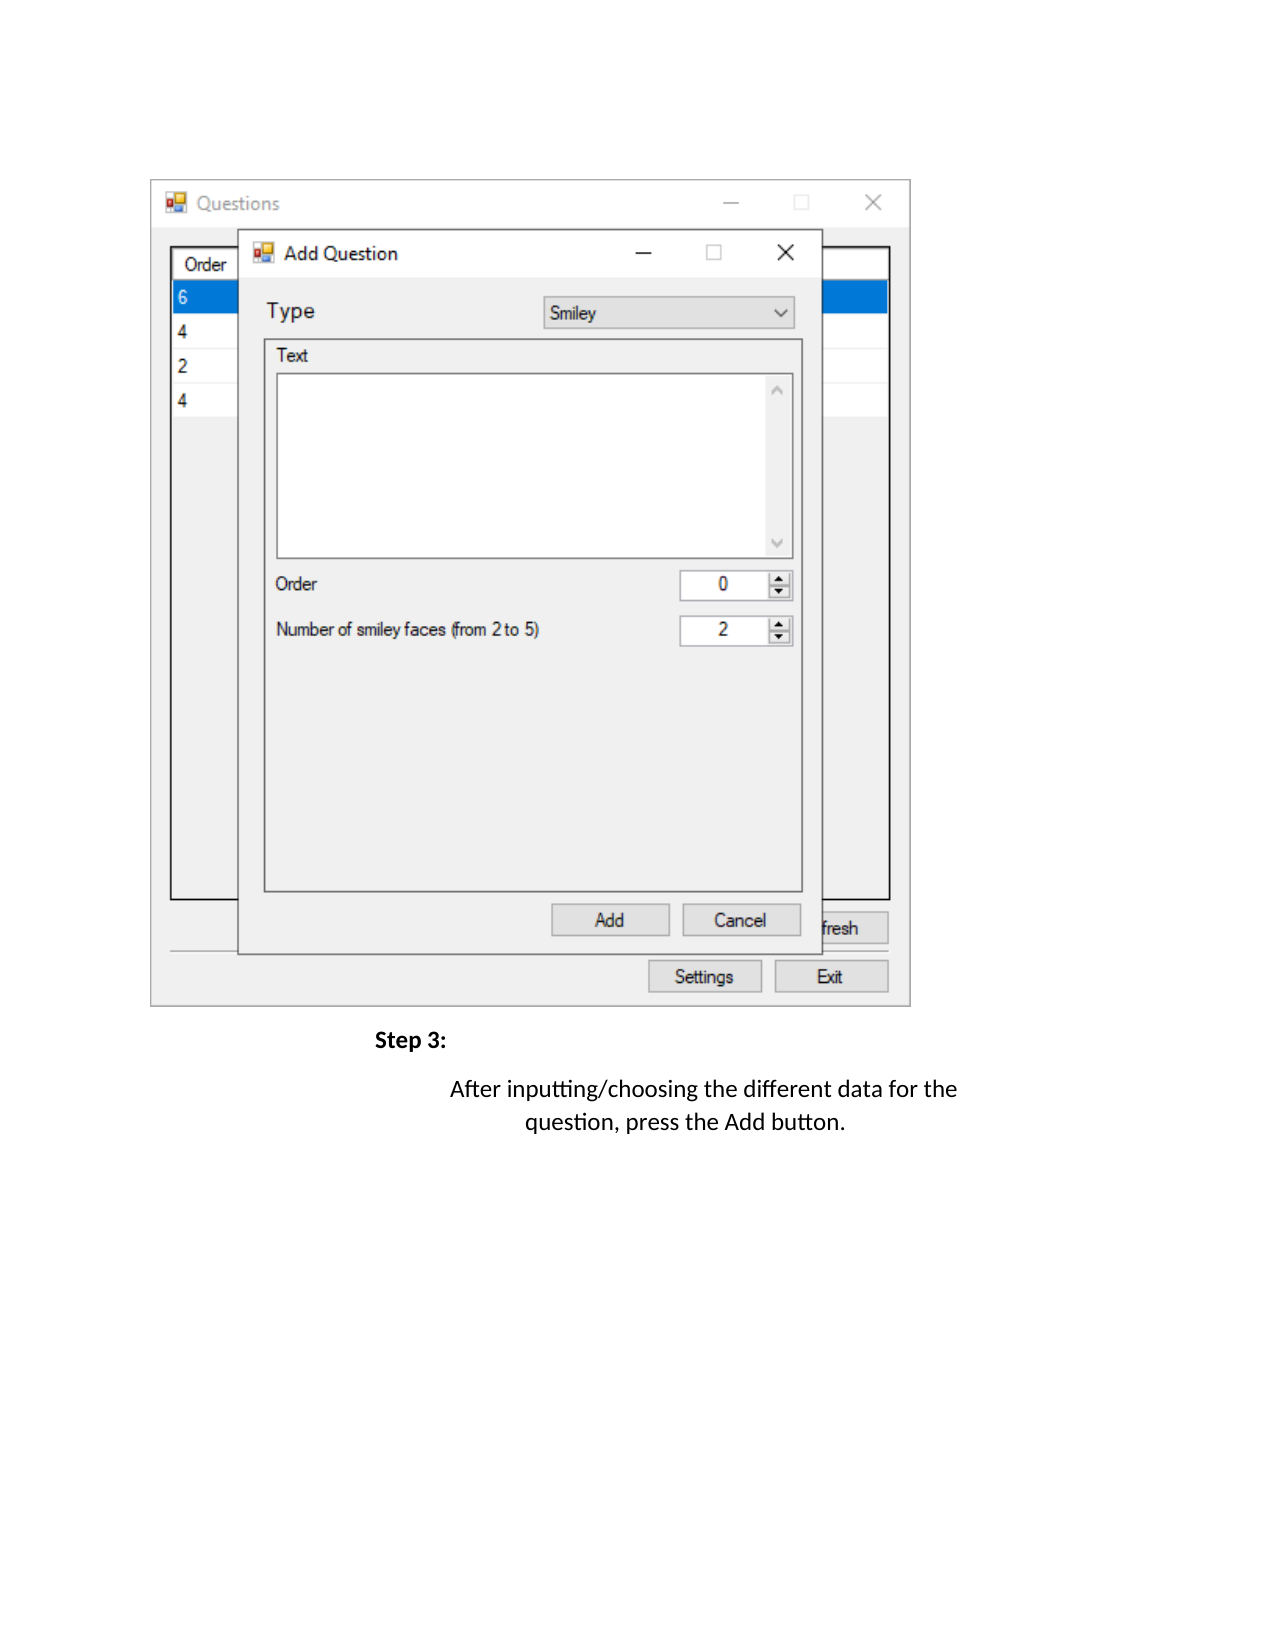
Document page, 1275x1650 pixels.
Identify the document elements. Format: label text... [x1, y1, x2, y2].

text Step 3: [150, 1025, 1125, 1055]
text After inputting/choosing the different data for the question, press the Add button. [150, 1074, 1125, 1136]
picture [150, 179, 911, 1007]
